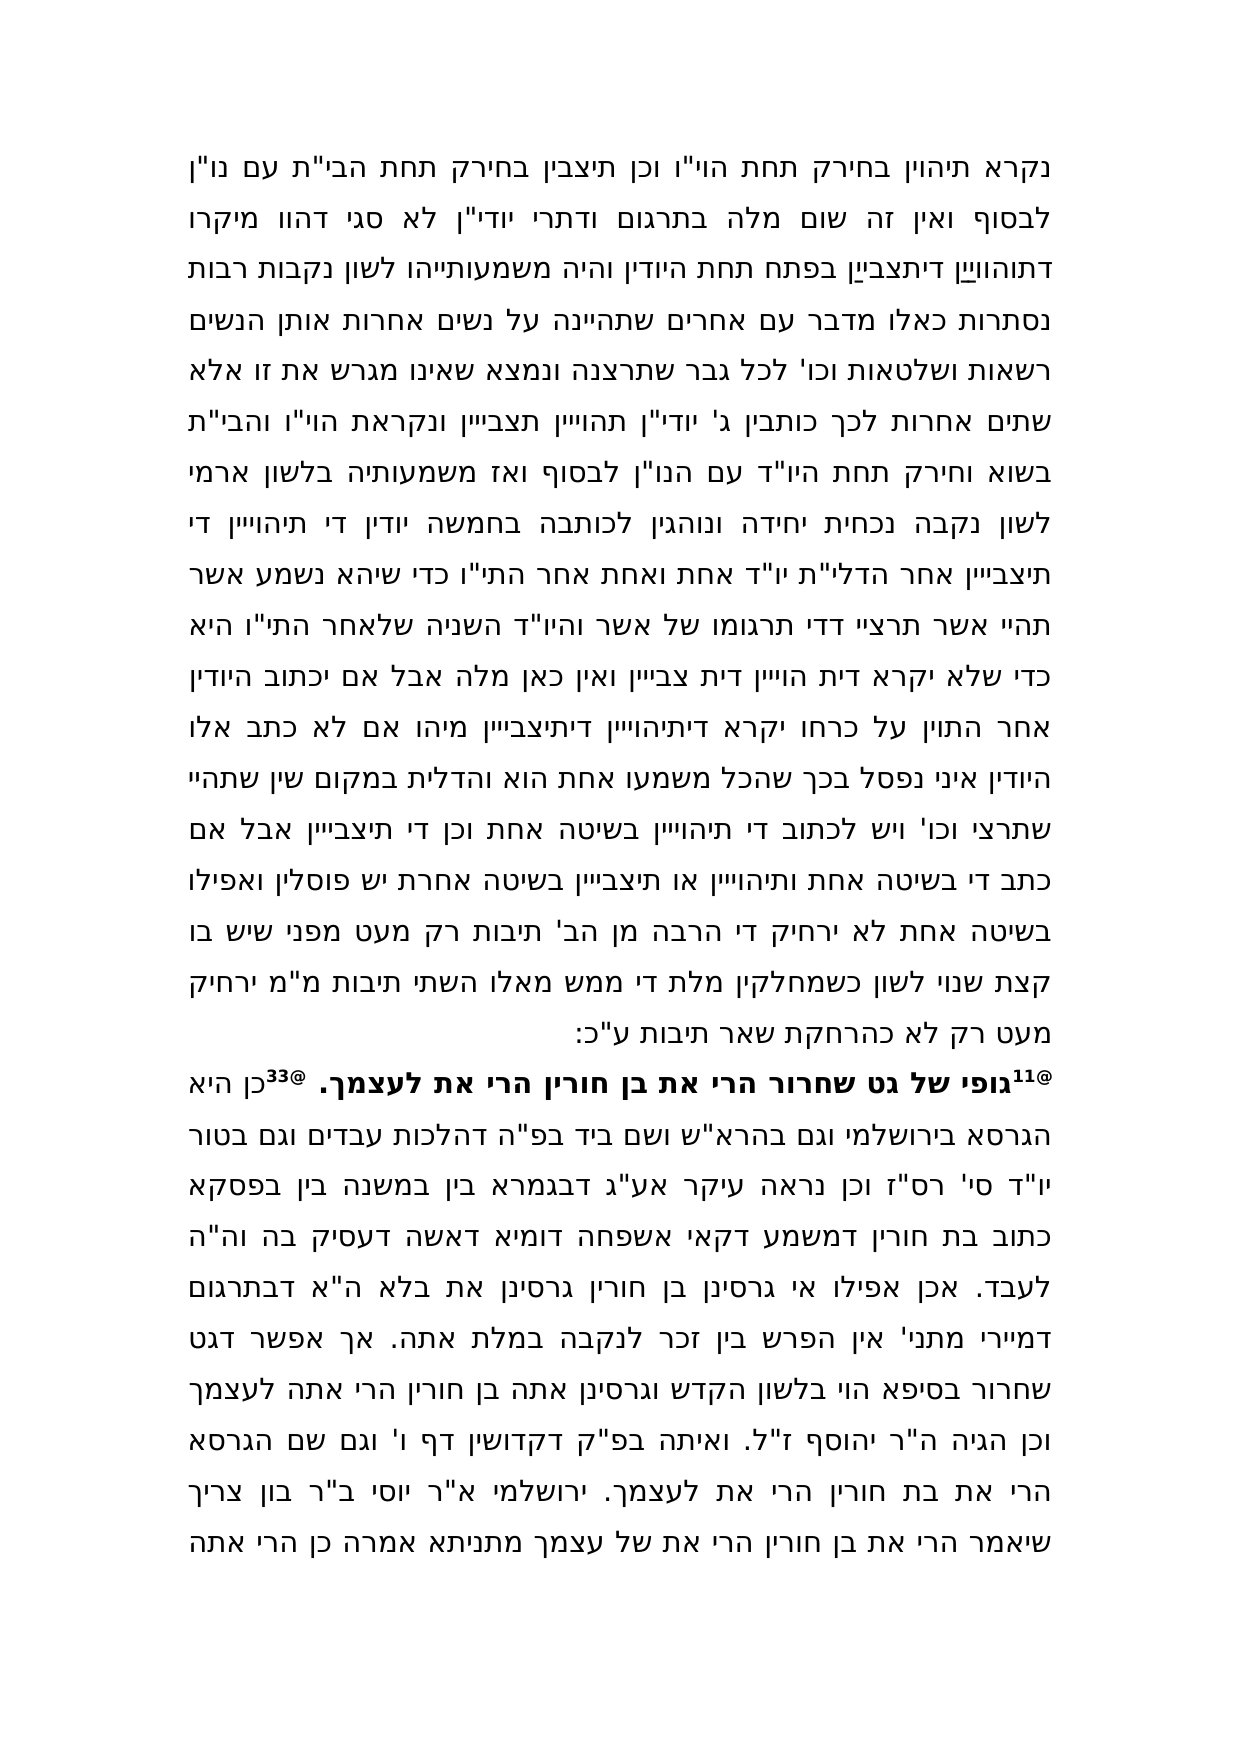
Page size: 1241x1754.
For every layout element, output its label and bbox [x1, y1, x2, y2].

text [187, 150, 1053, 1050]
text [187, 1067, 1053, 1559]
